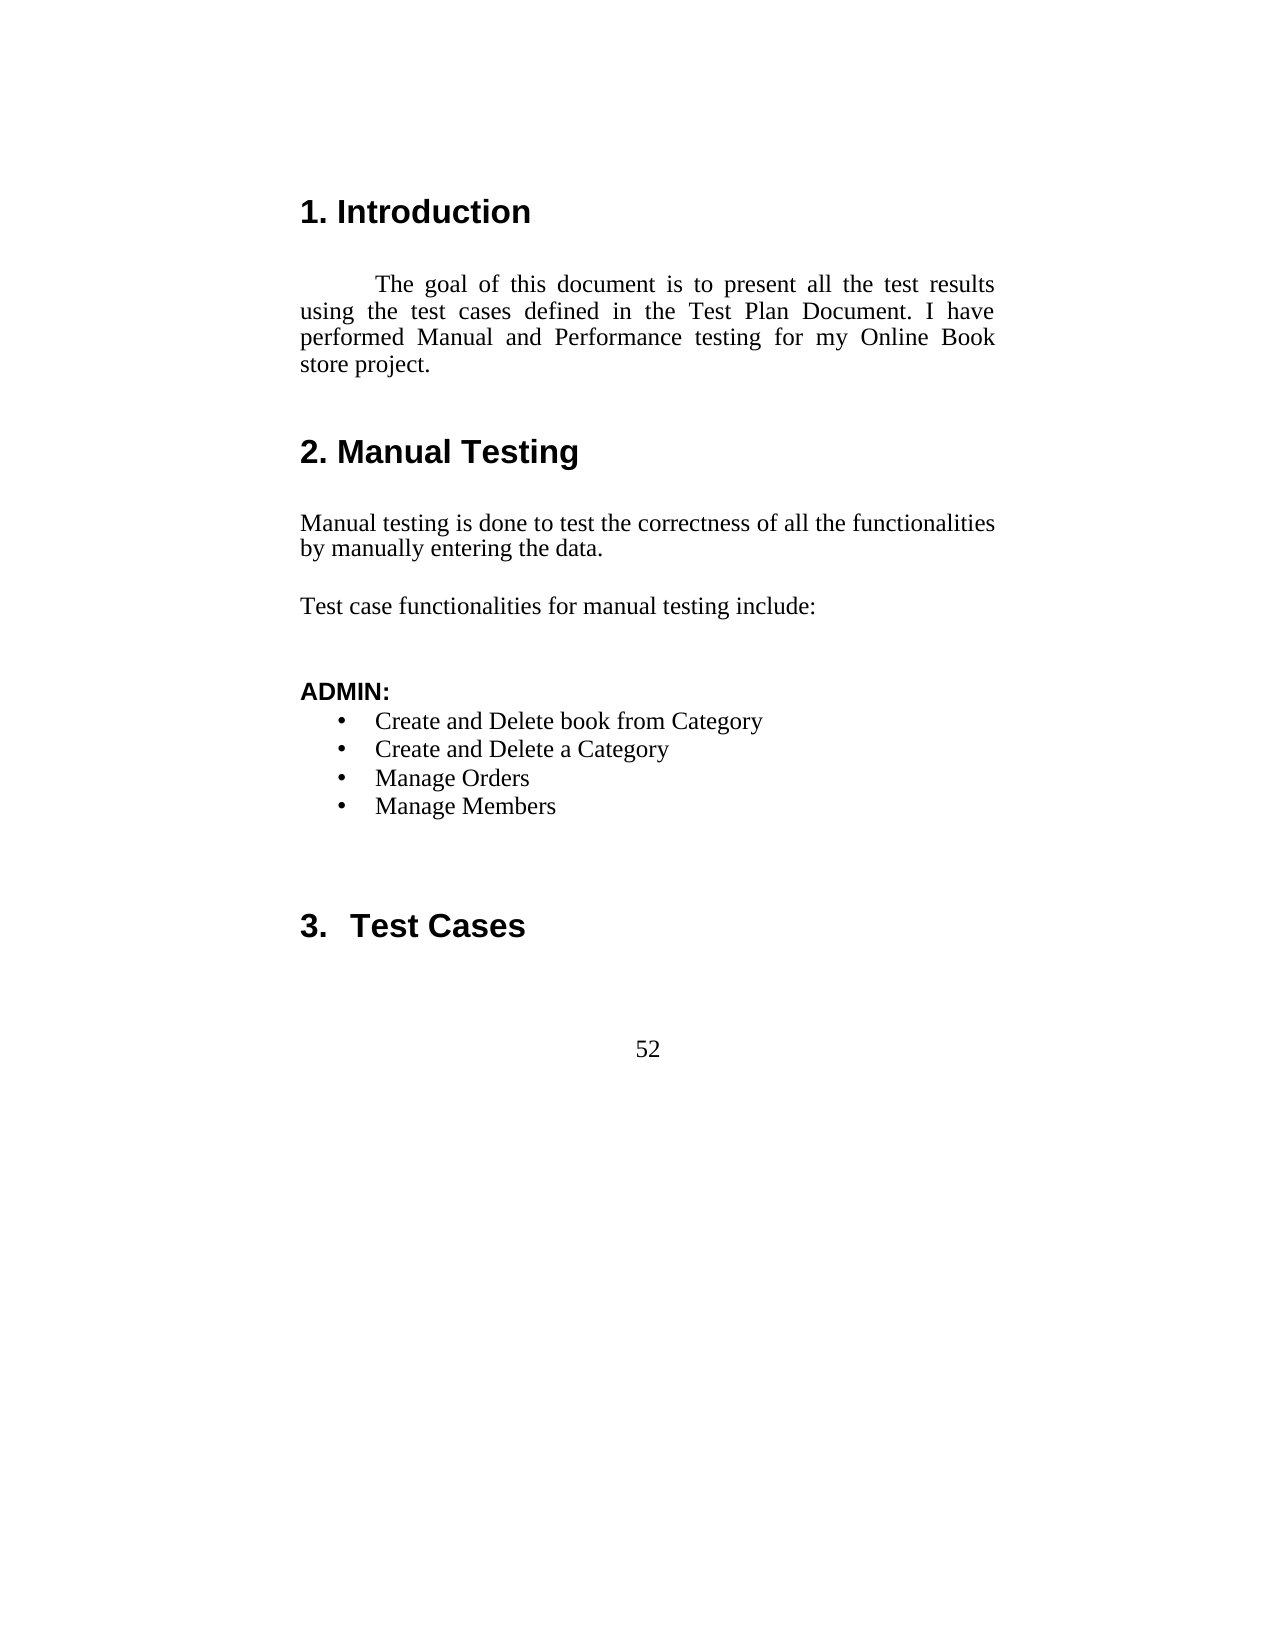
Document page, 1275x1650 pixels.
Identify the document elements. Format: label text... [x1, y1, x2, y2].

text 52 [150, 1034, 1146, 1063]
text 1. Introduction [300, 193, 1125, 231]
list Manage Members [337, 792, 1125, 820]
text Manual testing is done to test the correctness of all the functionalities by manually entering the data. [300, 511, 996, 562]
list Create and Delete book from Category [337, 706, 1125, 735]
list Test Cases [300, 906, 1125, 945]
list Create and Delete a Category [337, 735, 1125, 763]
text Test case functionalities for manual testing include: [300, 591, 1125, 620]
list Manage Orders [337, 763, 1125, 792]
text The goal of this document is to present all the test results using the test cases defined in the Test Plan Document. I have performed Manual and Performance testing for my Online Book store project. [300, 272, 996, 378]
text 2. Manual Testing [300, 432, 1125, 470]
text ADMIN: [300, 677, 1125, 706]
